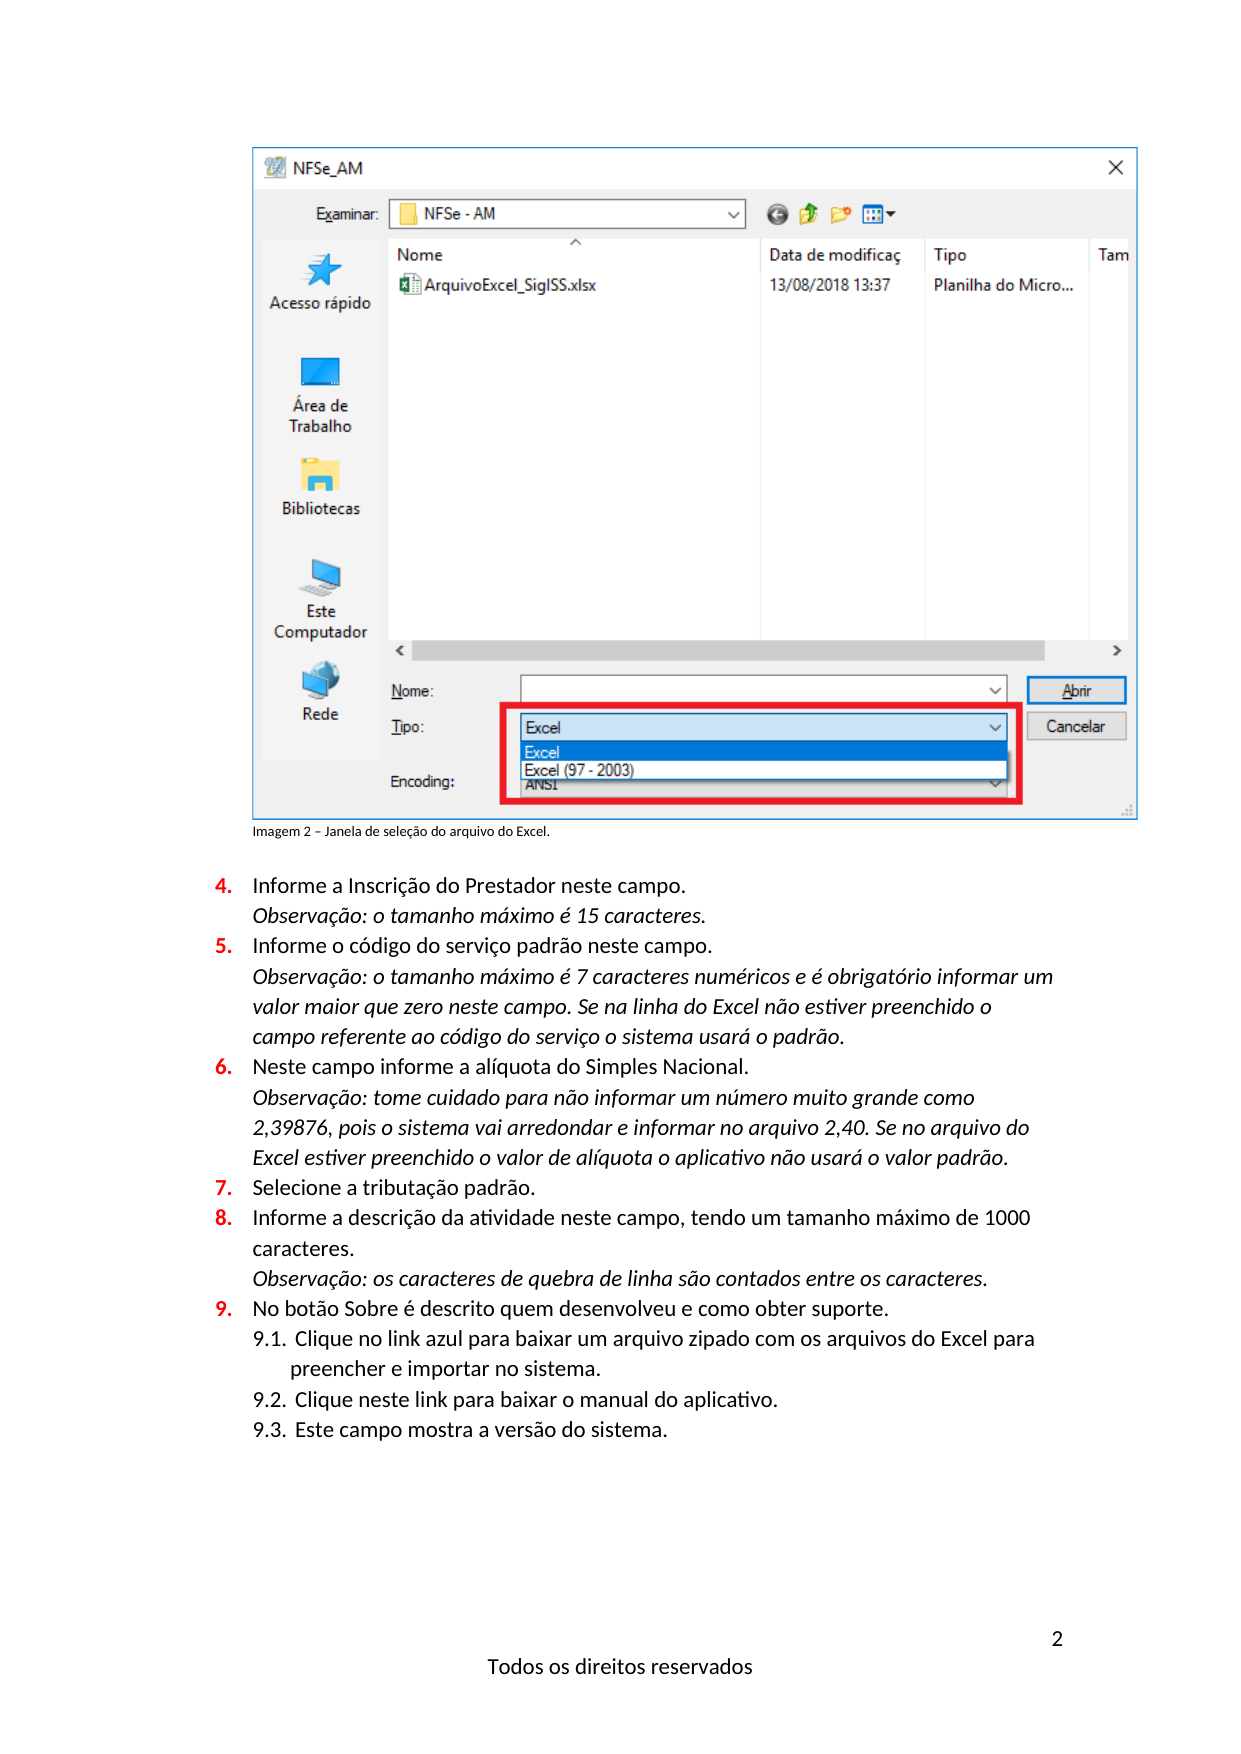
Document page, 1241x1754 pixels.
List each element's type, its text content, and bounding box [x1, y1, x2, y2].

list Este campo mostra a versão do sistema. [252, 1415, 1063, 1443]
list Selecione a tributação padrão. [215, 1173, 1063, 1201]
list No botão Sobre é descrito quem desenvolveu e como obter suporte. [215, 1294, 1063, 1322]
list Observação: os caracteres de quebra de linha são contados entre os caracteres. [252, 1264, 1063, 1292]
list Informe a descrição da atividade neste campo, tendo um tamanho máximo de 1000 caracteres. [215, 1203, 1063, 1262]
list Clique no link azul para baixar um arquivo zipado com os arquivos do Excel para preencher e importar no sistema. [252, 1324, 1063, 1383]
list Imagem 2 – Janela de seleção do arquivo do Excel. [252, 822, 1063, 840]
picture [252, 147, 1138, 820]
list Neste campo informe a alíquota do Simples Nacional. [215, 1052, 1063, 1081]
list Observação: o tamanho máximo é 15 caracteres. [252, 901, 1063, 929]
list Informe o código do serviço padrão neste campo. [215, 932, 1063, 960]
list Clique neste link para baixar o manual do aplicativo. [252, 1385, 1063, 1413]
list Observação: o tamanho máximo é 7 caracteres numéricos e é obrigatório informar um valor maior que zero neste campo. Se na linha do Excel não estiver preenchido o campo referente ao código do serviço o sistema usará o padrão. [252, 962, 1063, 1050]
list Observação: tome cuidado para não informar um número muito grande como 2,39876, pois o sistema vai arredondar e informar no arquivo 2,40. Se no arquivo do Excel estiver preenchido o valor de alíquota o aplicativo não usará o valor padrão. [252, 1083, 1063, 1171]
list Informe a Inscrição do Prestador neste campo. [215, 871, 1063, 899]
